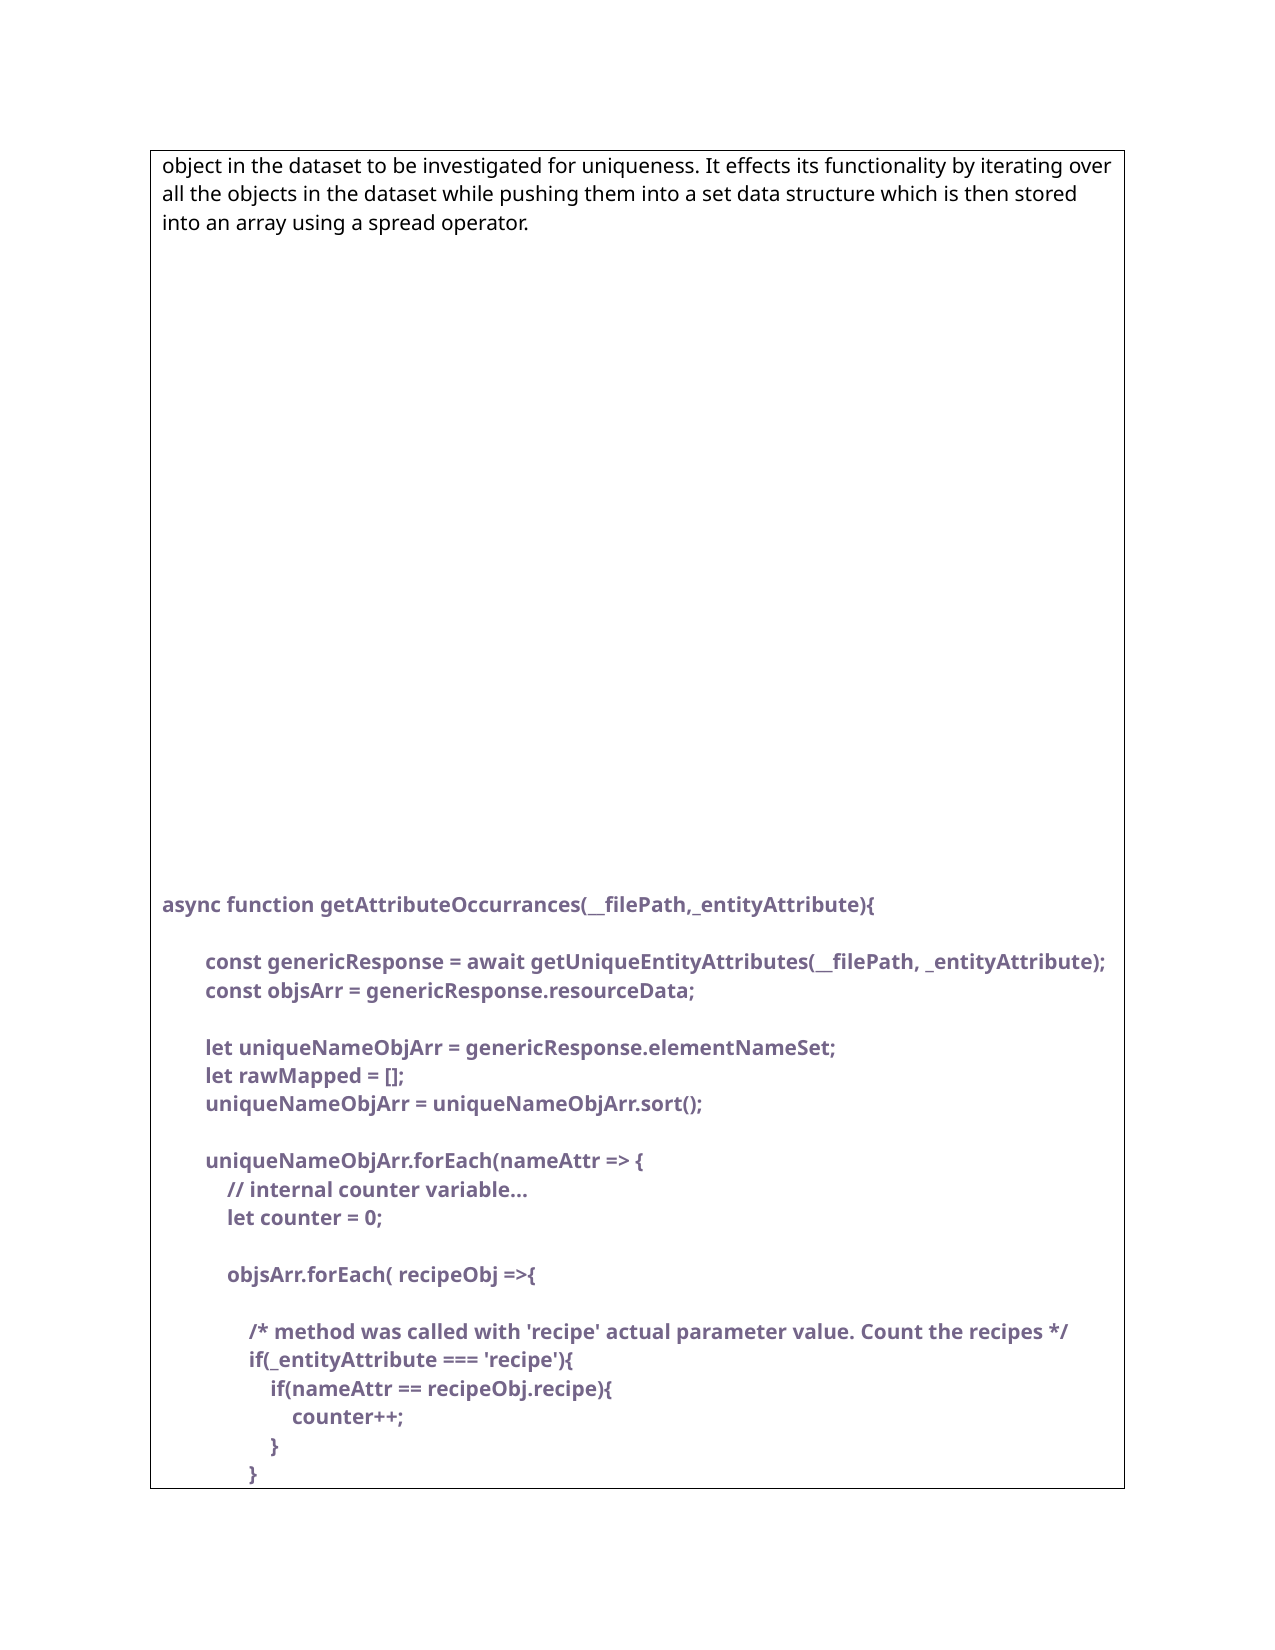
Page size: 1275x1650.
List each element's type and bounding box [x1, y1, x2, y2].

table_header [151, 151, 1124, 1488]
